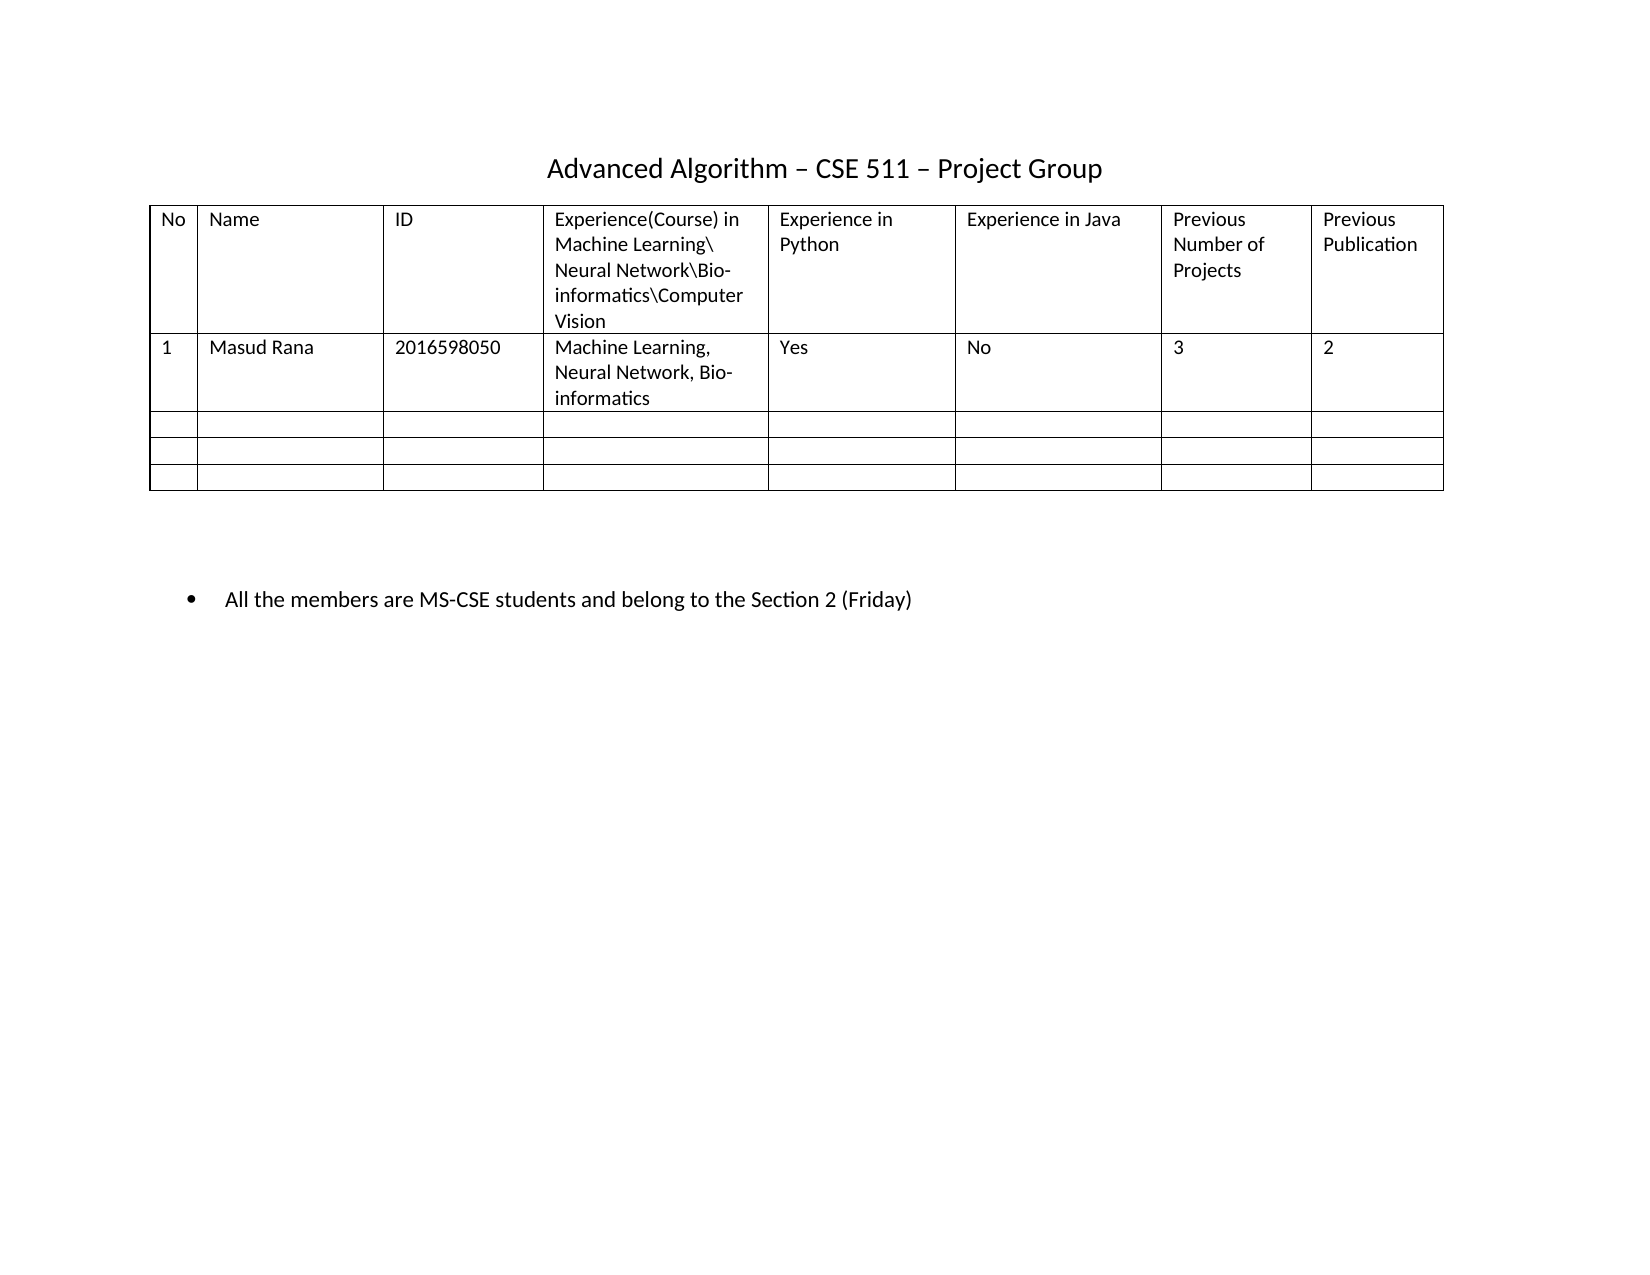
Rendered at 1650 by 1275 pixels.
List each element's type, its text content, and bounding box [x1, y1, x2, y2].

table_cell [151, 465, 197, 490]
table_cell No [956, 334, 1161, 411]
table_cell 2 [1312, 334, 1443, 411]
table_cell [769, 465, 955, 490]
table_cell 2016598050 [384, 334, 543, 411]
table_header Experience in Python [769, 206, 955, 333]
table_header Previous Publication [1312, 206, 1443, 333]
table_cell [198, 438, 383, 463]
list All the members are MS-CSE students and belong to the Section 2 (Friday) [187, 585, 1500, 613]
table_cell [1162, 438, 1311, 463]
table_cell [544, 438, 768, 463]
table_cell [198, 465, 383, 490]
table_cell [151, 412, 197, 437]
table_header Previous Number of Projects [1162, 206, 1311, 333]
table_header Experience in Java [956, 206, 1161, 333]
table_cell [544, 465, 768, 490]
table_cell [1312, 465, 1443, 490]
text Advanced Algorithm – CSE 511 – Project Group [150, 150, 1500, 186]
table_cell [544, 412, 768, 437]
table_cell Masud Rana [198, 334, 383, 411]
table_cell 3 [1162, 334, 1311, 411]
table_header Name [198, 206, 383, 333]
table_cell [769, 412, 955, 437]
table_cell [1162, 465, 1311, 490]
table_cell [956, 465, 1161, 490]
table_cell [956, 438, 1161, 463]
table_cell [1312, 438, 1443, 463]
table_cell [956, 412, 1161, 437]
table_cell Yes [769, 334, 955, 411]
table_header No [151, 206, 197, 333]
table_cell 1 [151, 334, 197, 411]
table_cell [384, 438, 543, 463]
table_cell [769, 438, 955, 463]
table_cell [1312, 412, 1443, 437]
table_cell [151, 438, 197, 463]
table_cell [1162, 412, 1311, 437]
table_cell [384, 465, 543, 490]
table_header Experience(Course) in Machine Learning\Neural Network\Bio-informatics\Computer Vision [544, 206, 768, 333]
table_header ID [384, 206, 543, 333]
table_cell Machine Learning, Neural Network, Bio-informatics [544, 334, 768, 411]
table_cell [384, 412, 543, 437]
table_cell [198, 412, 383, 437]
